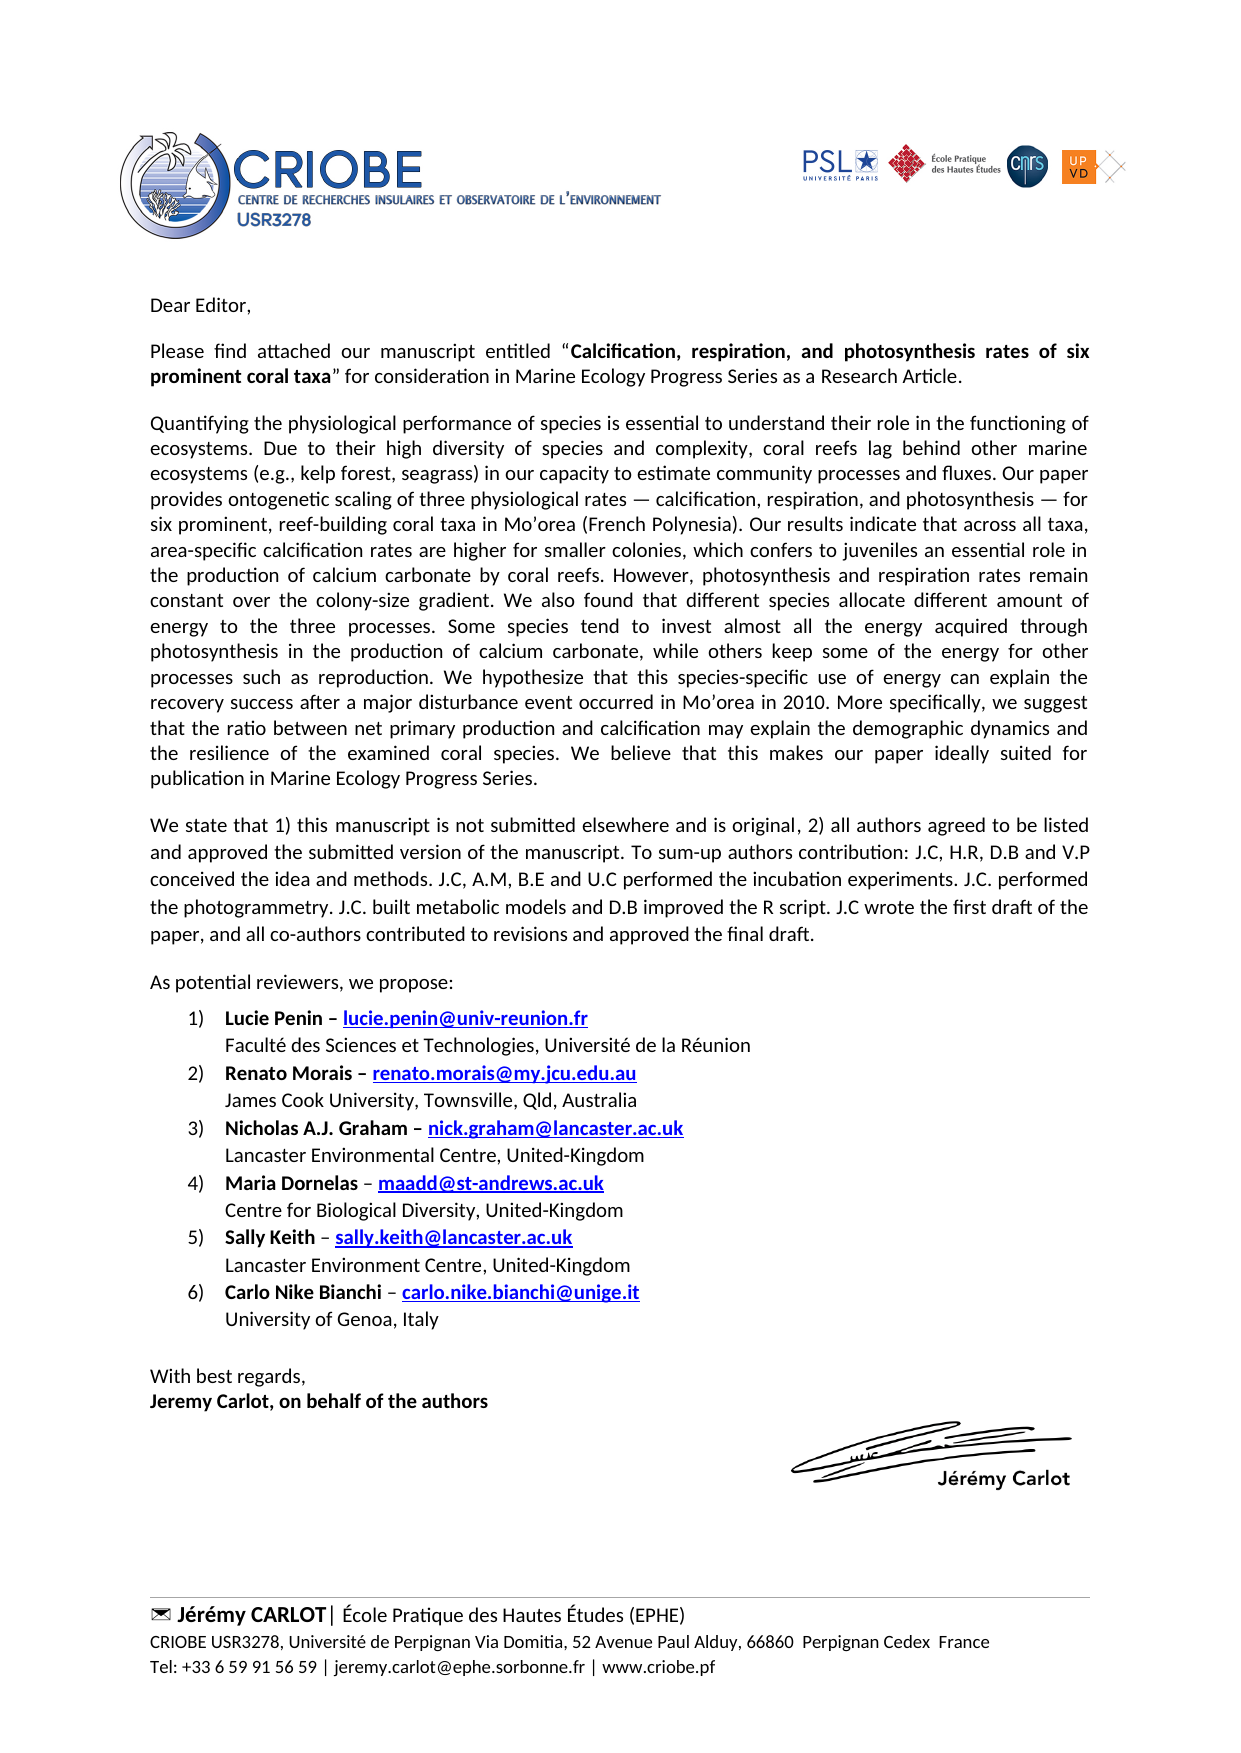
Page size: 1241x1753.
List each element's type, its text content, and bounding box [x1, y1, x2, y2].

list Sally Keith – sally.keith@lancaster.ac.uk [187, 1224, 1090, 1250]
list Maria Dornelas – maadd@st-andrews.ac.uk Centre for Biological Diversity, United-Kingdom [187, 1170, 1090, 1222]
text We state that 1) this manuscript is not submitted elsewhere and is original, 2) all authors agreed to be listed and approved the submitted version of the manuscript. To sum-up authors contribution: J.C, H.R, D.B and V.P conceived the idea and methods. J.C, A.M, B.E and U.C performed the incubation experiments. J.C. performed the photogrammetry. J.C. built metabolic models and D.B improved the R script. J.C wrote the first draft of the paper, and all co-authors contributed to revisions and approved the final draft. [150, 812, 1090, 947]
list Nicholas A.J. Graham – nick.graham@lancaster.ac.uk Lancaster Environmental Centre, United-Kingdom [187, 1115, 1090, 1168]
list Carlo Nike Bianchi – carlo.nike.bianchi@unige.it [187, 1279, 1090, 1305]
list Lancaster Environment Centre, United-Kingdom [225, 1252, 1090, 1277]
text Quantifying the physiological performance of species is essential to understand their role in the functioning of ecosystems. Due to their high diversity of species and complexity, coral reefs lag behind other marine ecosystems (e.g., kelp forest, seagrass) in our capacity to estimate community processes and fluxes. Our paper provides ontogenetic scaling of three physiological rates — calcification, respiration, and photosynthesis — for six prominent, reef-building coral taxa in Mo’orea (French Polynesia). Our results indicate that across all taxa, area-specific calcification rates are higher for smaller colonies, which confers to juveniles an essential role in the production of calcium carbonate by coral reefs. However, photosynthesis and respiration rates remain constant over the colony-size gradient. We also found that different species allocate different amount of energy to the three processes. Some species tend to invest almost all the energy acquired through photosynthesis in the production of calcium carbonate, while others keep some of the energy for other processes such as reproduction. We hypothesize that this species-specific use of energy can explain the recovery success after a major disturbance event occurred in Mo’orea in 2010. More specifically, we suggest that the ratio between net primary production and calcification may explain the demographic dynamics and the resilience of the examined coral species. We believe that this makes our paper ideally suited for publication in Marine Ecology Progress Series. [150, 410, 1090, 791]
picture [86, 117, 1149, 271]
text Dear Editor, [150, 271, 1090, 317]
text With best regards, Jeremy Carlot, on behalf of the authors [150, 1363, 1090, 1414]
list Lucie Penin – lucie.penin@univ-reunion.fr Faculté des Sciences et Technologies, Université de la Réunion [187, 1005, 1090, 1058]
list University of Genoa, Italy [225, 1307, 1090, 1332]
text As potential reviewers, we propose: [150, 969, 1090, 995]
list Renato Morais – renato.morais@my.jcu.edu.au James Cook University, Townsville, Qld, Australia [187, 1060, 1090, 1113]
picture [772, 1414, 1090, 1506]
text Please find attached our manuscript entitled “Calcification, respiration, and photosynthesis rates of six prominent coral taxa” for consideration in Marine Ecology Progress Series as a Research Article. [150, 338, 1090, 389]
